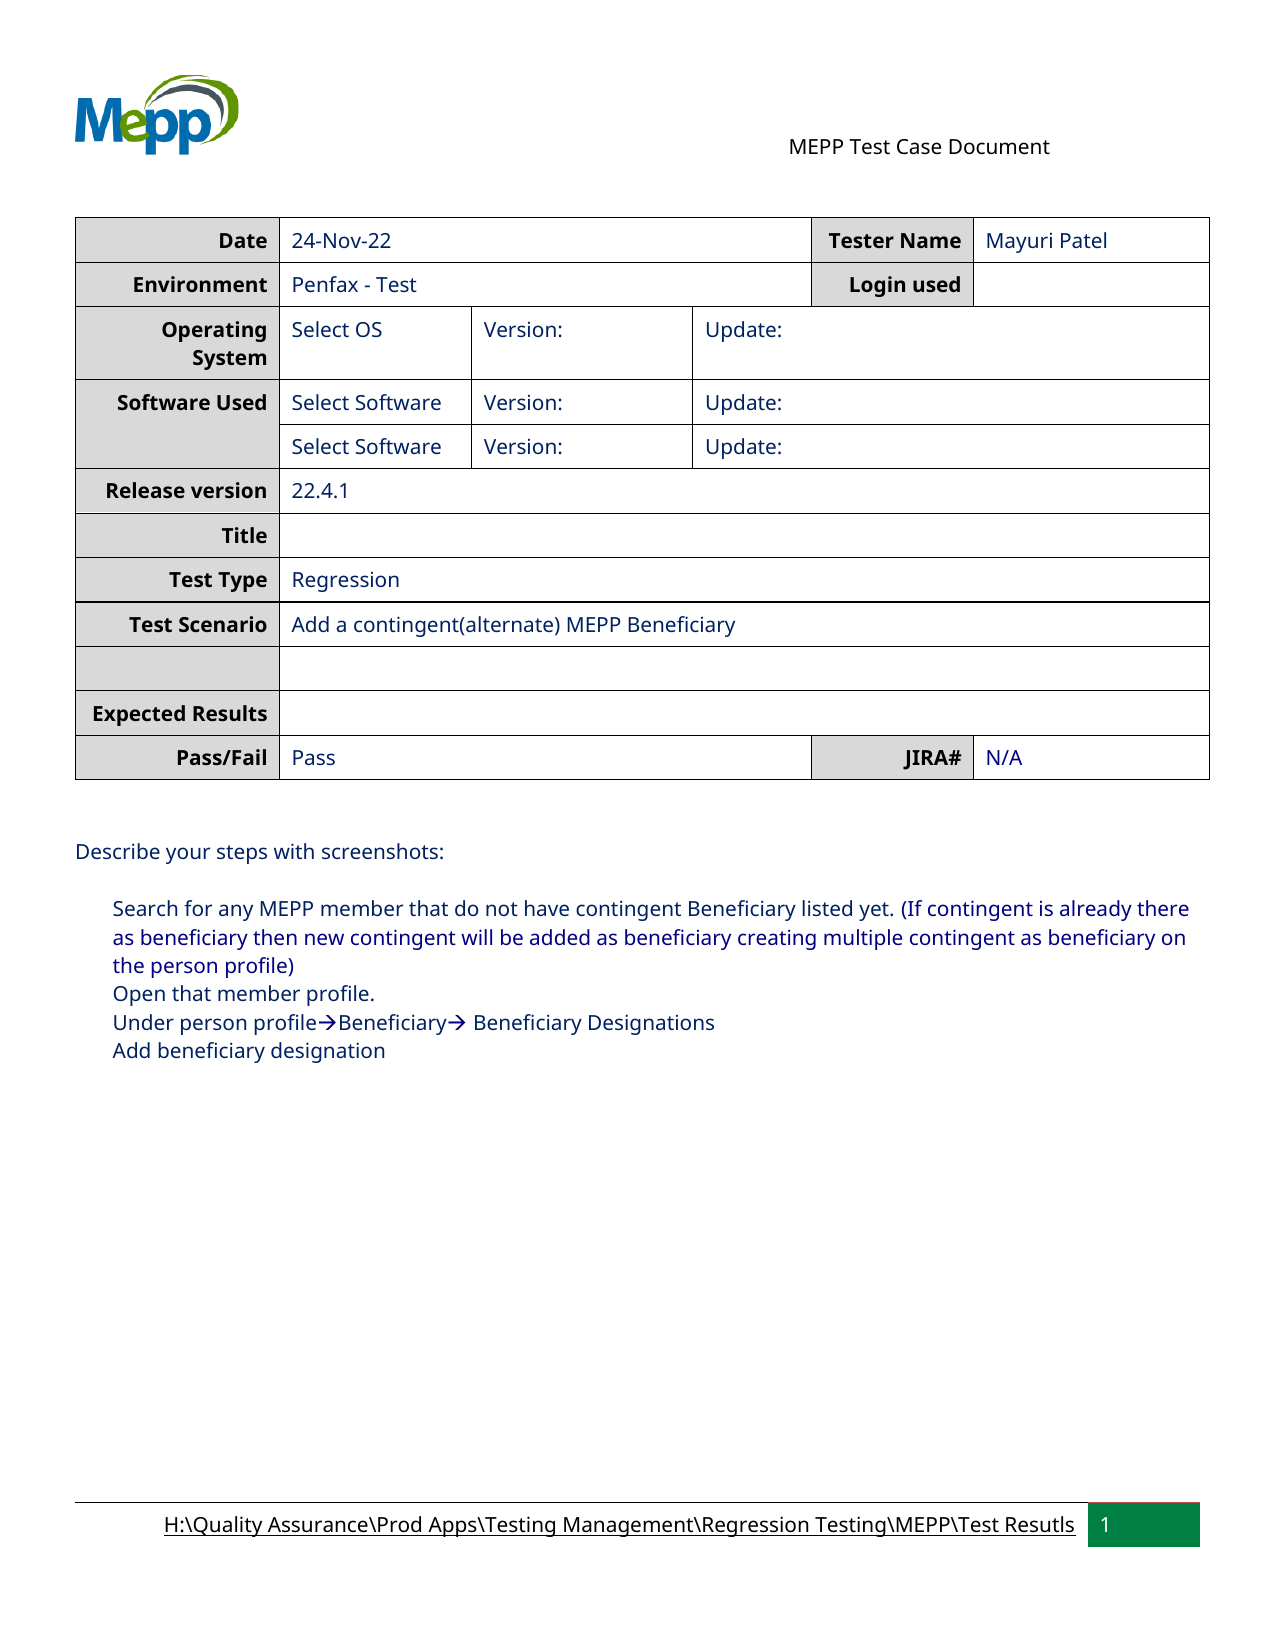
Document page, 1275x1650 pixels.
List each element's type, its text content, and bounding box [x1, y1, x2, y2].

table_cell Update: [693, 307, 1209, 379]
table_cell [280, 691, 1209, 735]
table_cell [280, 647, 1209, 690]
text Search for any MEPP member that do not have contingent Beneficiary listed yet. (If contingent is already there as beneficiary then new contingent will be added as beneficiary creating multiple contingent as beneficiary on the person profile) [112, 894, 1200, 979]
table_cell 22.4.1 [280, 469, 1209, 512]
table_cell JIRA# [812, 736, 973, 779]
text Add beneficiary designation [112, 1036, 1200, 1065]
table_cell Title [76, 514, 279, 557]
table_cell Version: [472, 380, 692, 423]
table_cell [280, 558, 1209, 601]
table_header Tester Name [812, 218, 973, 262]
table_cell Operating System [76, 307, 279, 379]
table_cell [280, 380, 471, 423]
table_cell Add a contingent(alternate) MEPP Beneficiary [280, 603, 1209, 646]
picture [75, 75, 239, 155]
table_cell [76, 647, 279, 690]
table_header [974, 218, 1209, 262]
table_cell Version: [472, 307, 692, 379]
table_cell [280, 307, 471, 379]
text Under person profileBeneficiary Beneficiary Designations [112, 1008, 1200, 1036]
table_header Date [76, 218, 279, 262]
table_cell Test Scenario [76, 603, 279, 646]
text Describe your steps with screenshots: [75, 837, 1200, 866]
table_cell N/A [974, 736, 1209, 779]
table_cell Release version [76, 469, 279, 512]
table_cell [280, 425, 471, 468]
text Open that member profile. [112, 979, 1200, 1008]
table_cell Update: [693, 425, 1209, 468]
table_cell [974, 263, 1209, 306]
table_cell [280, 263, 811, 306]
table_header [280, 218, 811, 262]
table_cell Update: [693, 380, 1209, 423]
table_cell Pass [280, 736, 811, 779]
table_cell Login used [812, 263, 973, 306]
table_cell Pass/Fail [76, 736, 279, 779]
table_cell Expected Results [76, 691, 279, 735]
table_cell Test Type [76, 558, 279, 601]
table_cell Environment [76, 263, 279, 306]
table_cell Version: [472, 425, 692, 468]
table_cell Software Used [76, 380, 279, 468]
table_cell [280, 514, 1209, 557]
